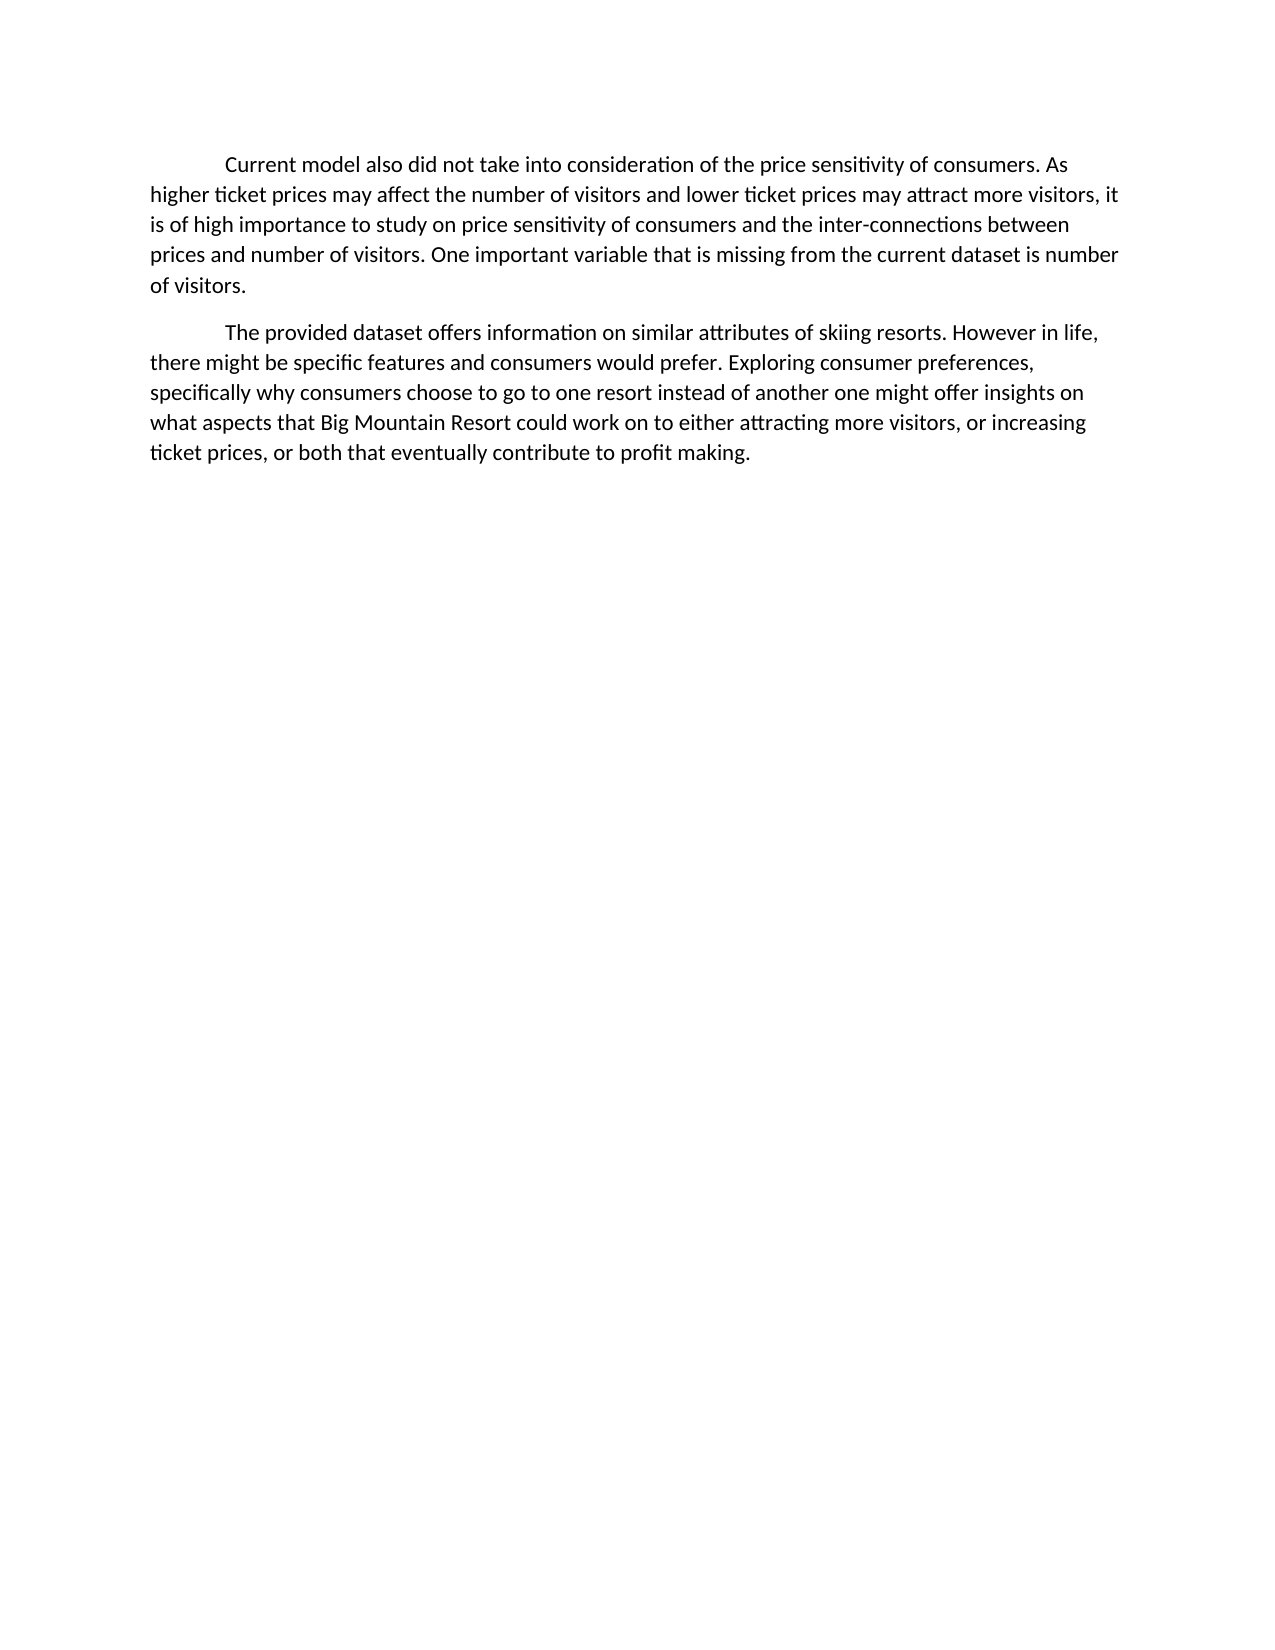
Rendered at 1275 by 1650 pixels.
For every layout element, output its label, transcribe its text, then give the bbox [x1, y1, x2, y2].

text The provided dataset offers information on similar attributes of skiing resorts. However in life, there might be specific features and consumers would prefer. Exploring consumer preferences, specifically why consumers choose to go to one resort instead of another one might offer insights on what aspects that Big Mountain Resort could work on to either attracting more visitors, or increasing ticket prices, or both that eventually contribute to profit making. [150, 318, 1125, 467]
text Current model also did not take into consideration of the price sensitivity of consumers. As higher ticket prices may affect the number of visitors and lower ticket prices may attract more visitors, it is of high importance to study on price sensitivity of consumers and the inter-connections between prices and number of visitors. One important variable that is missing from the current dataset is number of visitors. [150, 150, 1125, 299]
